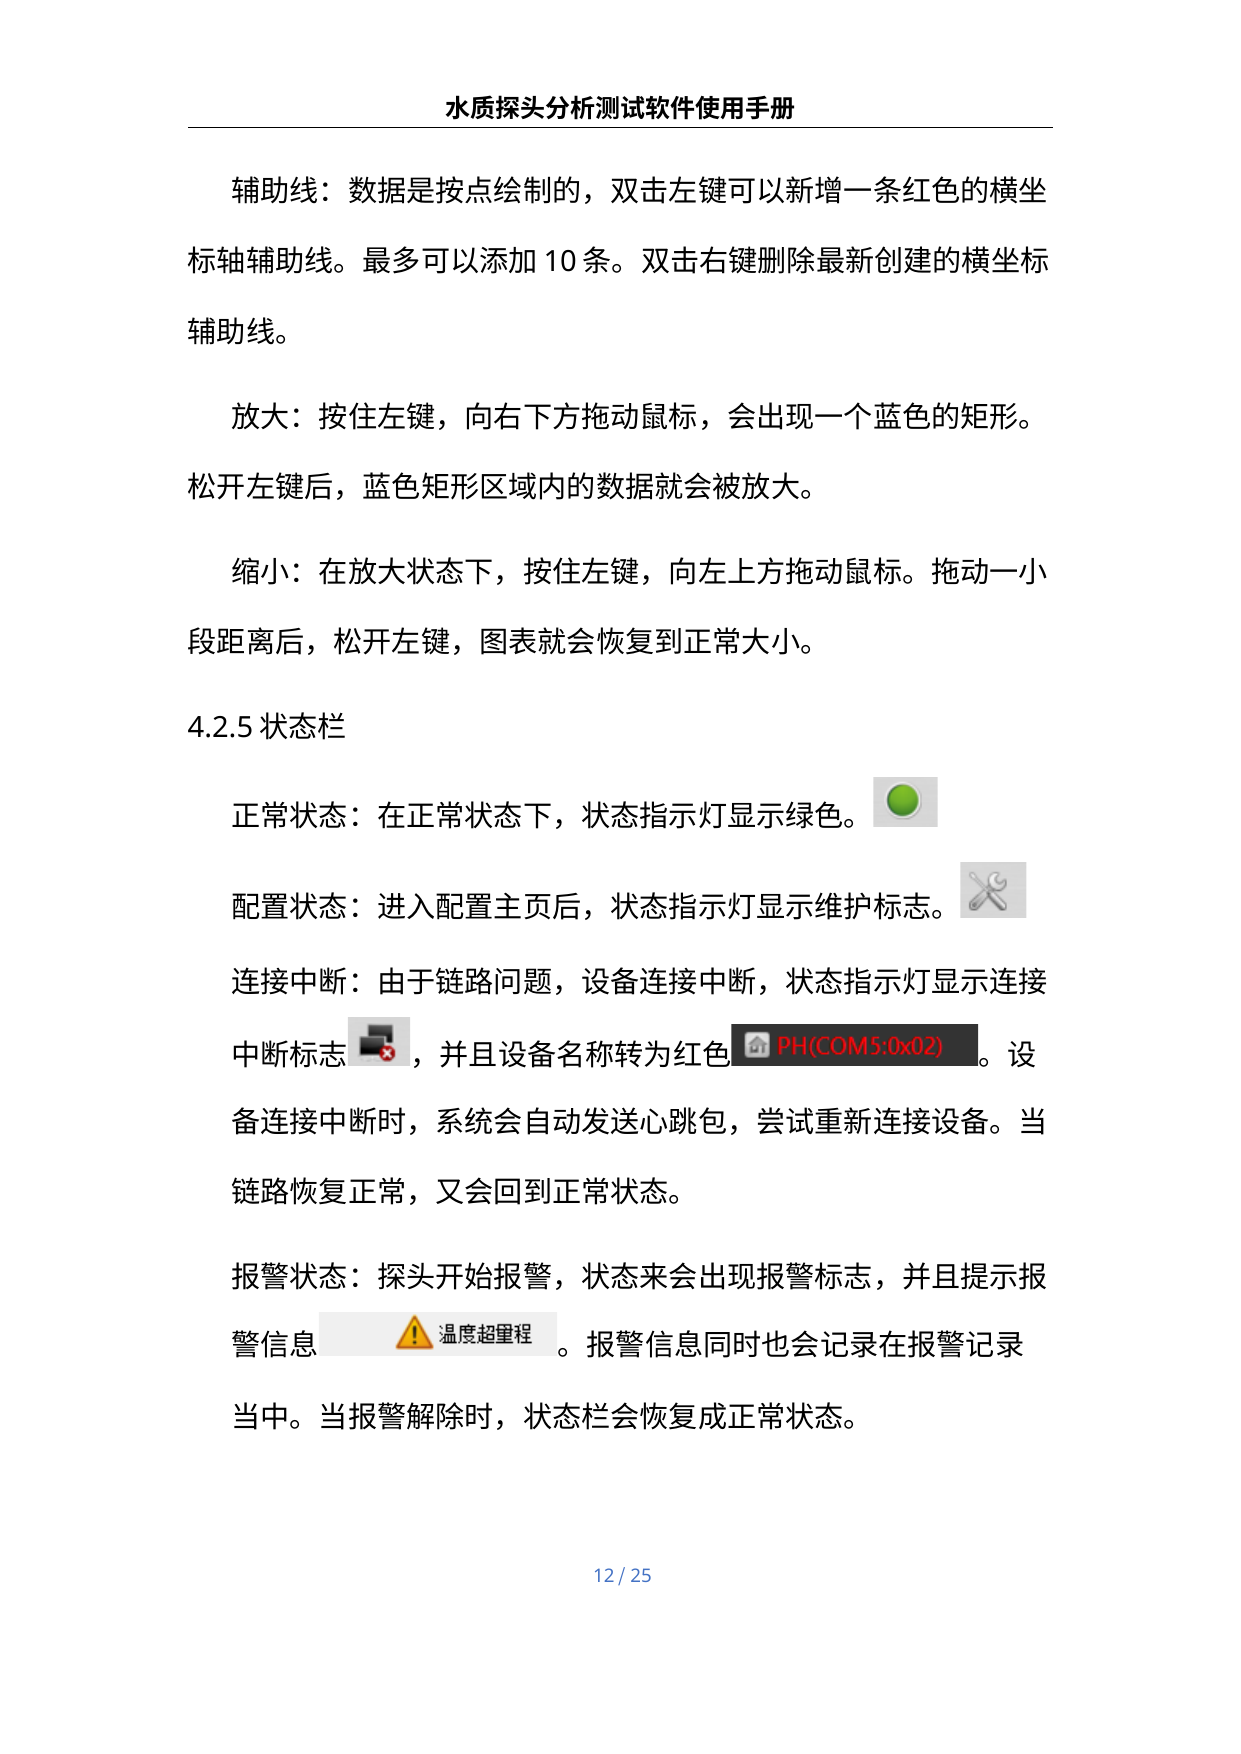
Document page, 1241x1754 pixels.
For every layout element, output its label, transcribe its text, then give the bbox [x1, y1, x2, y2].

text 连接中断：由于链路问题，设备连接中断，状态指示灯显示连接中断标志，并且设备名称转为红色。设备连接中断时，系统会自动发送心跳包，尝试重新连接设备。当链路恢复正常，又会回到正常状态。 [231, 947, 1053, 1222]
text 缩小：在放大状态下，按住左键，向左上方拖动鼠标。拖动一小段距离后，松开左键，图表就会恢复到正常大小。 [187, 537, 1053, 672]
picture [960, 862, 1027, 918]
text 辅助线：数据是按点绘制的，双击左键可以新增一条红色的横坐标轴辅助线。最多可以添加10条。双击右键删除最新创建的横坐标辅助线。 [187, 157, 1053, 362]
picture [347, 1017, 411, 1066]
text 放大：按住左键，向右下方拖动鼠标，会出现一个蓝色的矩形。松开左键后，蓝色矩形区域内的数据就会被放大。 [187, 382, 1053, 517]
picture [318, 1312, 558, 1356]
text 报警状态：探头开始报警，状态来会出现报警标志，并且提示报警信息。报警信息同时也会记录在报警记录当中。当报警解除时，状态栏会恢复成正常状态。 [231, 1242, 1053, 1448]
text 4.2.5状态栏 [187, 692, 1053, 757]
picture [872, 777, 938, 827]
picture [731, 1024, 979, 1066]
text 配置状态：进入配置主页后，状态指示灯显示维护标志。 [231, 862, 1053, 927]
text 正常状态：在正常状态下，状态指示灯显示绿色。 [187, 777, 1053, 842]
